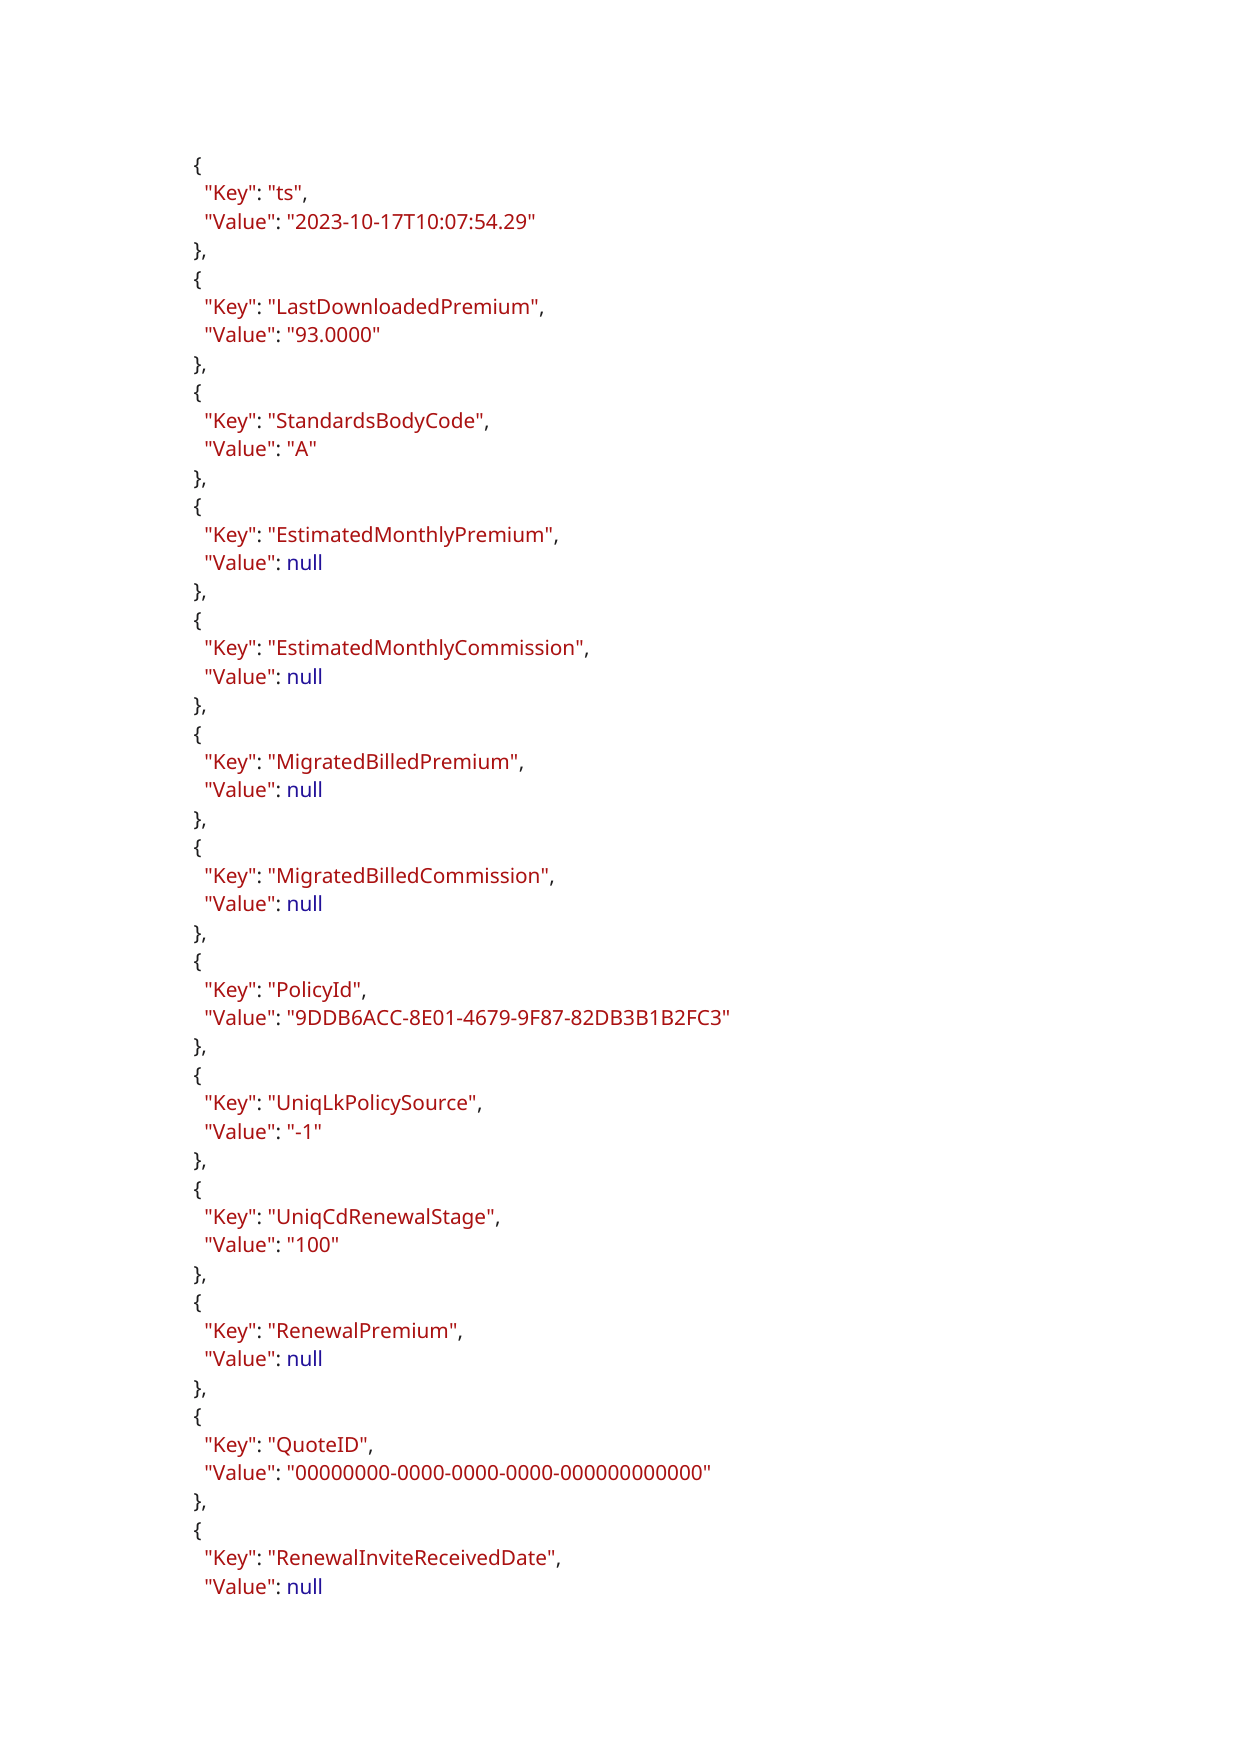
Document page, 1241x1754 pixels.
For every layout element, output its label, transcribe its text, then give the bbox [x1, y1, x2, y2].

text "Key": "ts", [150, 178, 1090, 207]
text "Value": null [150, 1344, 1090, 1373]
text "Value": "A" [150, 434, 1090, 463]
text { [150, 719, 1090, 747]
text "Key": "EstimatedMonthlyCommission", [150, 633, 1090, 662]
text }, [150, 1145, 1090, 1174]
text { [150, 605, 1090, 633]
text "Key": "MigratedBilledPremium", [150, 747, 1090, 776]
text "Value": "9DDB6ACC-8E01-4679-9F87-82DB3B1B2FC3" [150, 1003, 1090, 1032]
text "Key": "LastDownloadedPremium", [150, 292, 1090, 321]
text "Value": "2023-10-17T10:07:54.29" [150, 207, 1090, 235]
text }, [150, 1032, 1090, 1060]
text { [150, 1174, 1090, 1202]
text }, [150, 690, 1090, 719]
text }, [150, 1259, 1090, 1287]
text }, [150, 235, 1090, 264]
text "Key": "MigratedBilledCommission", [150, 861, 1090, 889]
text }, [150, 1373, 1090, 1401]
text { [150, 377, 1090, 406]
text "Key": "PolicyId", [150, 975, 1090, 1003]
text { [150, 1060, 1090, 1088]
text }, [150, 804, 1090, 832]
text "Key": "QuoteID", [150, 1430, 1090, 1458]
text }, [150, 463, 1090, 491]
text "Value": null [150, 662, 1090, 690]
text { [150, 264, 1090, 292]
text { [150, 1401, 1090, 1430]
text "Value": null [150, 1572, 1090, 1600]
text "Key": "RenewalPremium", [150, 1316, 1090, 1344]
text "Value": "93.0000" [150, 321, 1090, 349]
text "Value": null [150, 776, 1090, 804]
text "Value": "100" [150, 1231, 1090, 1259]
text "Key": "StandardsBodyCode", [150, 406, 1090, 434]
text "Value": null [150, 548, 1090, 577]
text "Value": "-1" [150, 1117, 1090, 1145]
text "Value": "00000000-0000-0000-0000-000000000000" [150, 1458, 1090, 1487]
text { [150, 832, 1090, 861]
text "Key": "EstimatedMonthlyPremium", [150, 520, 1090, 548]
text { [150, 1287, 1090, 1316]
text }, [150, 918, 1090, 946]
text "Key": "UniqLkPolicySource", [150, 1088, 1090, 1117]
text { [150, 1515, 1090, 1543]
text "Key": "RenewalInviteReceivedDate", [150, 1543, 1090, 1572]
text }, [150, 1487, 1090, 1515]
text "Value": null [150, 889, 1090, 918]
text { [150, 150, 1090, 178]
text }, [150, 577, 1090, 605]
text }, [150, 349, 1090, 377]
text { [150, 491, 1090, 520]
text { [150, 946, 1090, 975]
text "Key": "UniqCdRenewalStage", [150, 1202, 1090, 1231]
